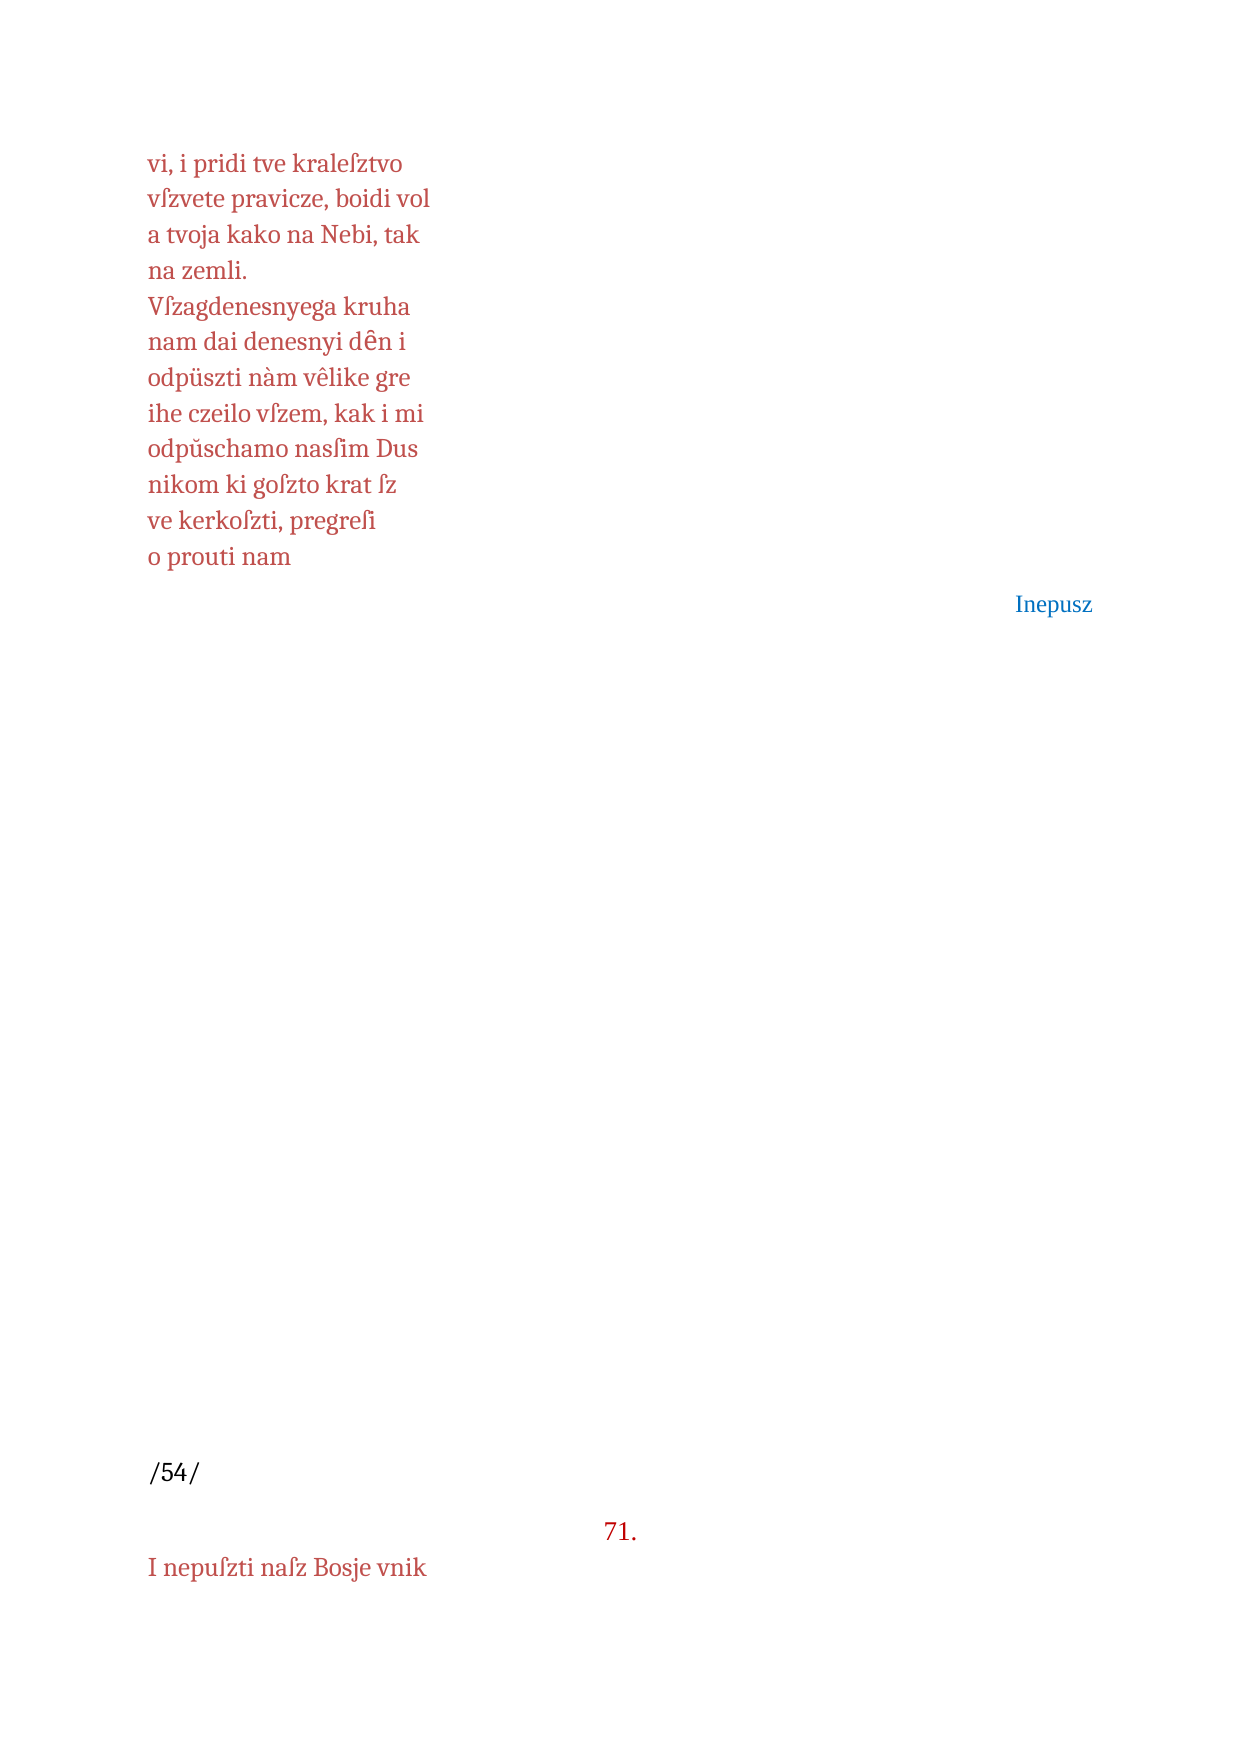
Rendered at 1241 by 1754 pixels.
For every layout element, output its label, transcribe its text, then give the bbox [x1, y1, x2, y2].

text vi, i pridi tve kraleſztvo [148, 148, 1093, 179]
text Vſzagdenesnyega kruha [148, 291, 1093, 322]
text odpüszti nàm vêlike gre [148, 362, 1093, 393]
text o prouti nam [148, 541, 1093, 572]
text na zemli. [148, 255, 1093, 286]
text odpŭschamo nasſim Dus [148, 433, 1093, 464]
text 71. [148, 1514, 1093, 1546]
text ve kerkoſzti, pregreſi [148, 505, 1093, 536]
text vſzvete pravicze, boidi vol [148, 183, 1093, 214]
text Inepusz [148, 589, 1093, 618]
text a tvoja kako na Nebi, tak [148, 219, 1093, 250]
text nikom ki goſzto krat ſz [148, 469, 1093, 500]
text I nepuſzti naſz Bosje vnik [148, 1552, 1093, 1583]
text /54/ [148, 1457, 1093, 1488]
text ihe czeilo vſzem, kak i mi [148, 398, 1093, 429]
text nam dai denesnyi dȇn i [148, 326, 1093, 357]
